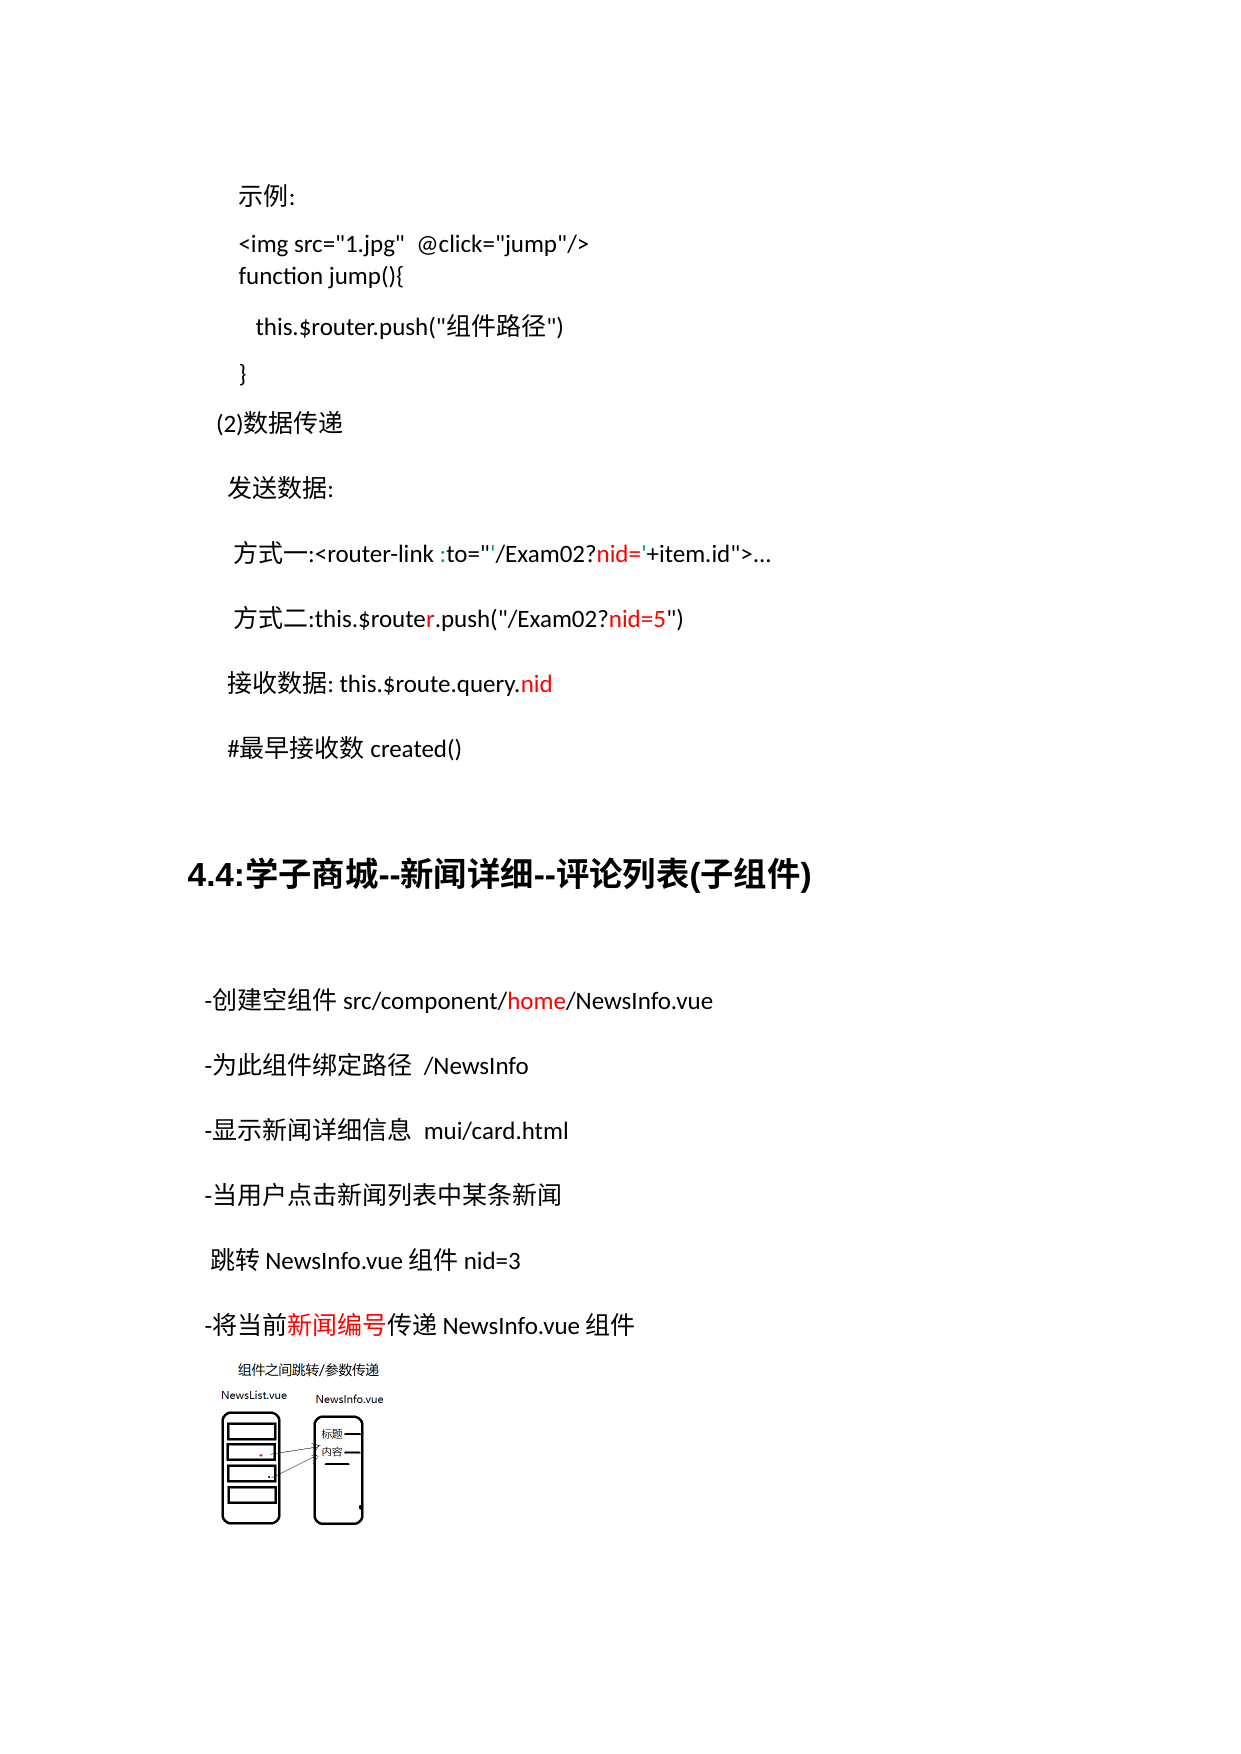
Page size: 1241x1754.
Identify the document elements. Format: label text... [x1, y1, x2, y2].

text -将当前新闻编号传递NewsInfo.vue组件 [187, 1291, 1053, 1356]
text 发送数据: [187, 454, 1053, 519]
text (2)数据传递 [187, 389, 1053, 454]
text 接收数据: this.$route.query.nid [187, 649, 1053, 714]
text <img src="1.jpg" @click="jump"/> [187, 227, 1053, 259]
text this.$router.push("组件路径") [187, 292, 1053, 357]
text 方式一:<router-link :to="'/Exam02?nid='+item.id">... [187, 519, 1053, 584]
text -当用户点击新闻列表中某条新闻 [187, 1161, 1053, 1226]
text -为此组件绑定路径 /NewsInfo [187, 1031, 1053, 1096]
picture [204, 1357, 390, 1549]
text 示例: [187, 162, 1053, 227]
text -显示新闻详细信息 mui/card.html [187, 1096, 1053, 1161]
text 跳转NewsInfo.vue 组件nid=3 [187, 1226, 1053, 1291]
text -创建空组件 src/component/home/NewsInfo.vue [187, 966, 1053, 1031]
text function jump(){ [187, 259, 1053, 292]
text } [187, 357, 1053, 389]
text #最早接收数 created() [187, 714, 1053, 779]
text 方式二:this.$router.push("/Exam02?nid=5") [187, 584, 1053, 649]
subtitle 4.4:学子商城--新闻详细--评论列表(子组件) [187, 839, 1053, 904]
